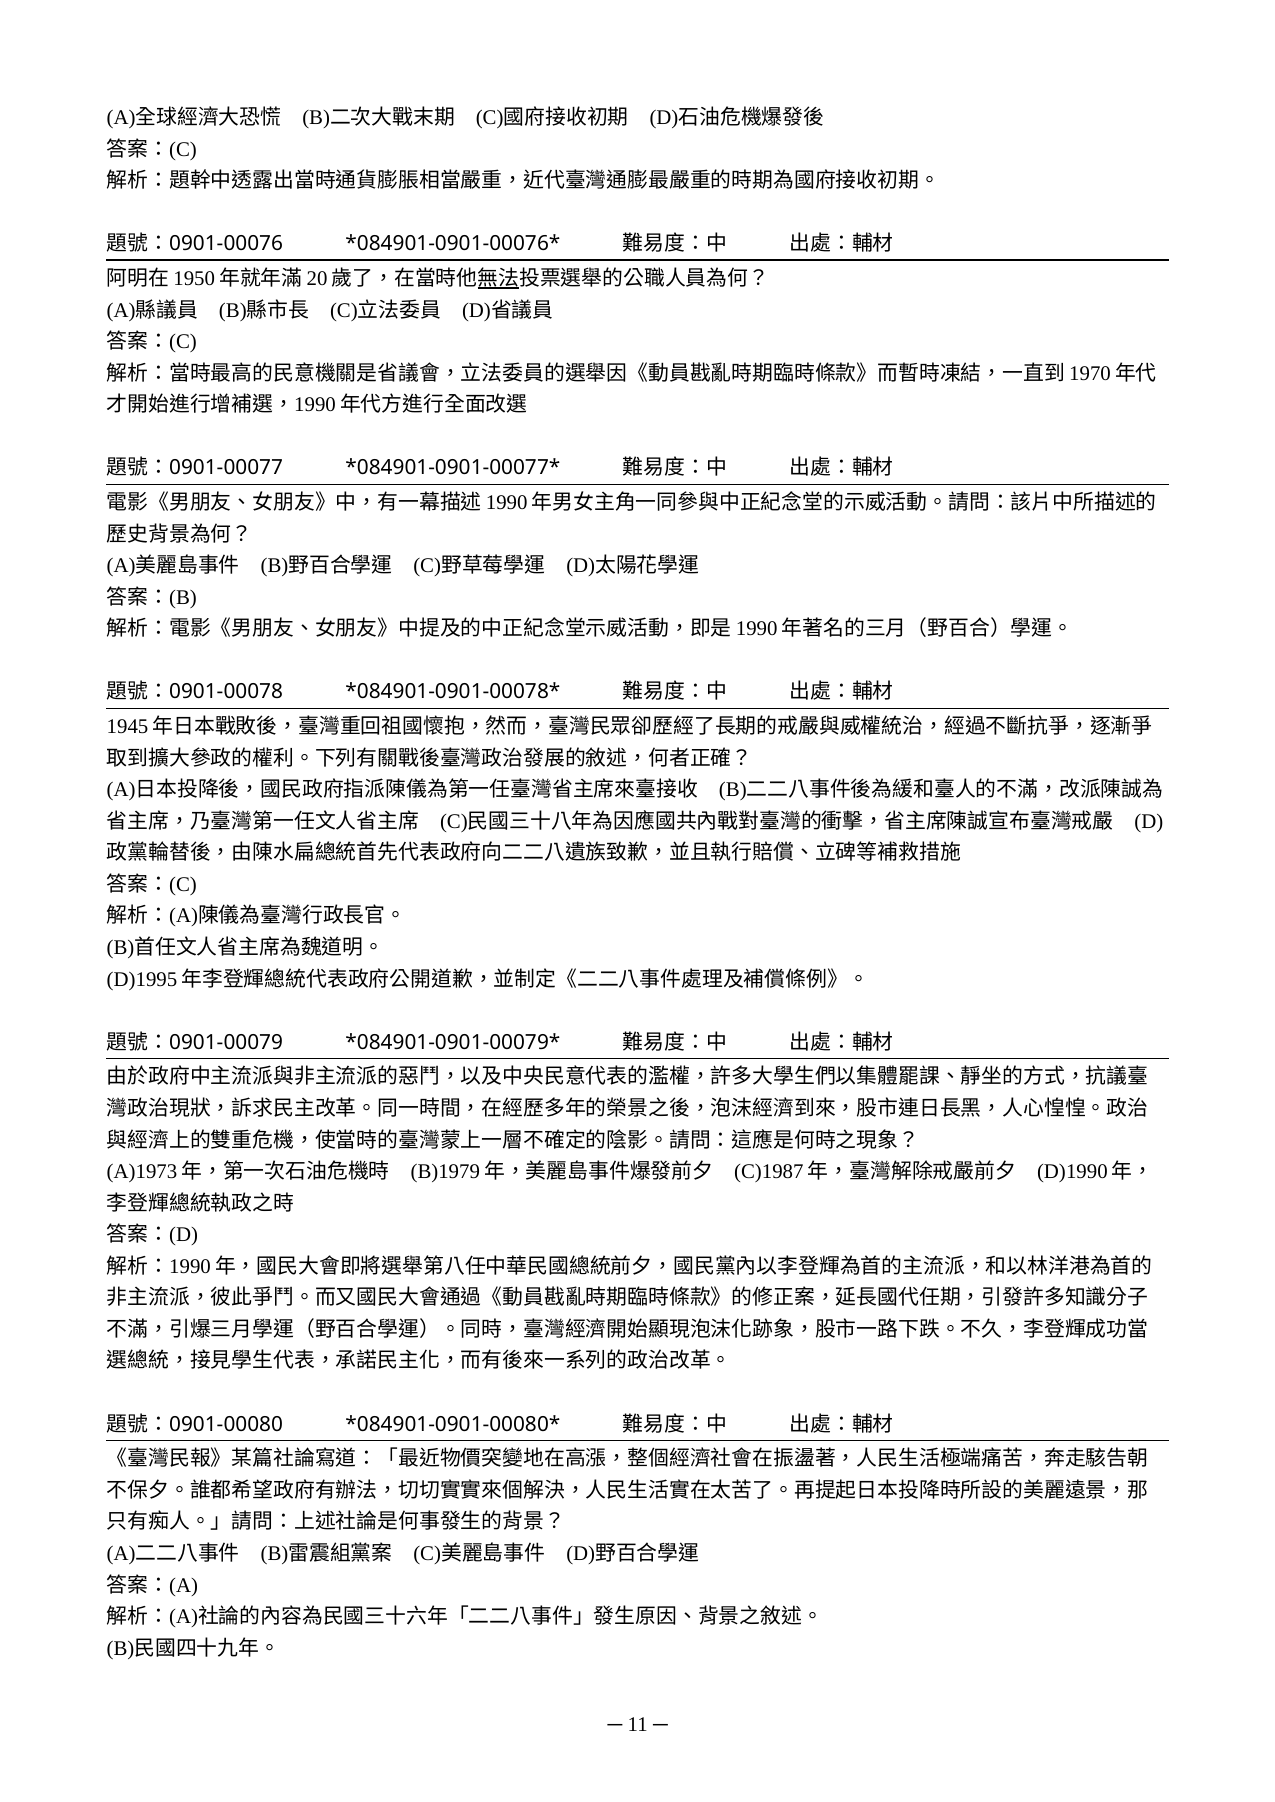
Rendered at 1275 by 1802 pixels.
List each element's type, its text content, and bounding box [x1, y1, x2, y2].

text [106, 1599, 1169, 1662]
text 解析：題幹中透露出當時通貨膨脹相當嚴重，近代臺灣通膨最嚴重的時期為國府接收初期。 [106, 163, 1169, 194]
text 答案：(B) [106, 579, 1169, 611]
text 《臺灣民報》某篇社論寫道：「最近物價突變地在高漲，整個經濟社會在振盪著，人民生活極端痛苦，奔走駭告朝不保夕。誰都希望政府有辦法，切切實實來個解決，人民生活實在太苦了。再提起日本投降時所設的美麗遠景，那只有痴人。」請問：上述社論是何事發生的背景？ (A)二二八事件 (B)雷震組黨案 (C)美麗島事件 (D)野百合學運 [106, 1441, 1169, 1567]
text 題號：0901-00078 *084901-0901-00078* 難易度：中 出處：輔材 [106, 674, 1169, 708]
text 答案：(C) [106, 131, 1169, 163]
text 題號：0901-00080 *084901-0901-00080* 難易度：中 出處：輔材 [106, 1406, 1169, 1440]
text 題號：0901-00076 *084901-0901-00076* 難易度：中 出處：輔材 [106, 226, 1169, 259]
text 解析：1990年，國民大會即將選舉第八任中華民國總統前夕，國民黨內以李登輝為首的主流派，和以林洋港為首的非主流派，彼此爭鬥。而又國民大會通過《動員戡亂時期臨時條款》的修正案，延長國代任期，引發許多知識分子不滿，引爆三月學運（野百合學運）。同時，臺灣經濟開始顯現泡沫化跡象，股市一路下跌。不久，李登輝成功當選總統，接見學生代表，承諾民主化，而有後來一系列的政治改革。 [106, 1248, 1169, 1375]
text 答案：(C) [106, 324, 1169, 355]
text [106, 100, 1169, 131]
text 解析：(A)陳儀為臺灣行政長官。 (B)首任文人省主席為魏道明。 (D)1995年李登輝總統代表政府公開道歉，並制定《二二八事件處理及補償條例》。 [106, 898, 1169, 993]
text 1945年日本戰敗後，臺灣重回祖國懷抱，然而，臺灣民眾卻歷經了長期的戒嚴與威權統治，經過不斷抗爭，逐漸爭取到擴大參政的權利。下列有關戰後臺灣政治發展的敘述，何者正確？ (A)日本投降後，國民政府指派陳儀為第一任臺灣省主席來臺接收 (B)二二八事件後為緩和臺人的不滿，改派陳誠為省主席，乃臺灣第一任文人省主席 (C)民國三十八年為因應國共內戰對臺灣的衝擊，省主席陳誠宣布臺灣戒嚴 (D)政黨輪替後，由陳水扁總統首先代表政府向二二八遺族致歉，並且執行賠償、立碑等補救措施 [106, 709, 1169, 867]
text 解析：電影《男朋友、女朋友》中提及的中正紀念堂示威活動，即是1990年著名的三月（野百合）學運。 [106, 611, 1169, 642]
text 答案：(A) [106, 1567, 1169, 1599]
text 阿明在1950年就年滿20歲了，在當時他無法投票選舉的公職人員為何？ (A)縣議員 (B)縣市長 (C)立法委員 (D)省議員 [106, 261, 1169, 324]
text 由於政府中主流派與非主流派的惡鬥，以及中央民意代表的濫權，許多大學生們以集體罷課、靜坐的方式，抗議臺灣政治現狀，訴求民主改革。同一時間，在經歷多年的榮景之後，泡沫經濟到來，股市連日長黑，人心惶惶。政治與經濟上的雙重危機，使當時的臺灣蒙上一層不確定的陰影。請問：這應是何時之現象？ (A)1973年，第一次石油危機時 (B)1979年，美麗島事件爆發前夕 (C)1987年，臺灣解除戒嚴前夕 (D)1990年，李登輝總統執政之時 [106, 1059, 1169, 1217]
text 答案：(D) [106, 1217, 1169, 1248]
text 解析：當時最高的民意機關是省議會，立法委員的選舉因《動員戡亂時期臨時條款》而暫時凍結，一直到1970年代才開始進行增補選，1990年代方進行全面改選 [106, 355, 1169, 418]
text 題號：0901-00079 *084901-0901-00079* 難易度：中 出處：輔材 [106, 1024, 1169, 1058]
text 電影《男朋友、女朋友》中，有一幕描述1990年男女主角一同參與中正紀念堂的示威活動。請問：該片中所描述的歷史背景為何？ (A)美麗島事件 (B)野百合學運 (C)野草莓學運 (D)太陽花學運 [106, 485, 1169, 579]
text 題號：0901-00077 *084901-0901-00077* 難易度：中 出處：輔材 [106, 450, 1169, 484]
text 答案：(C) [106, 867, 1169, 898]
